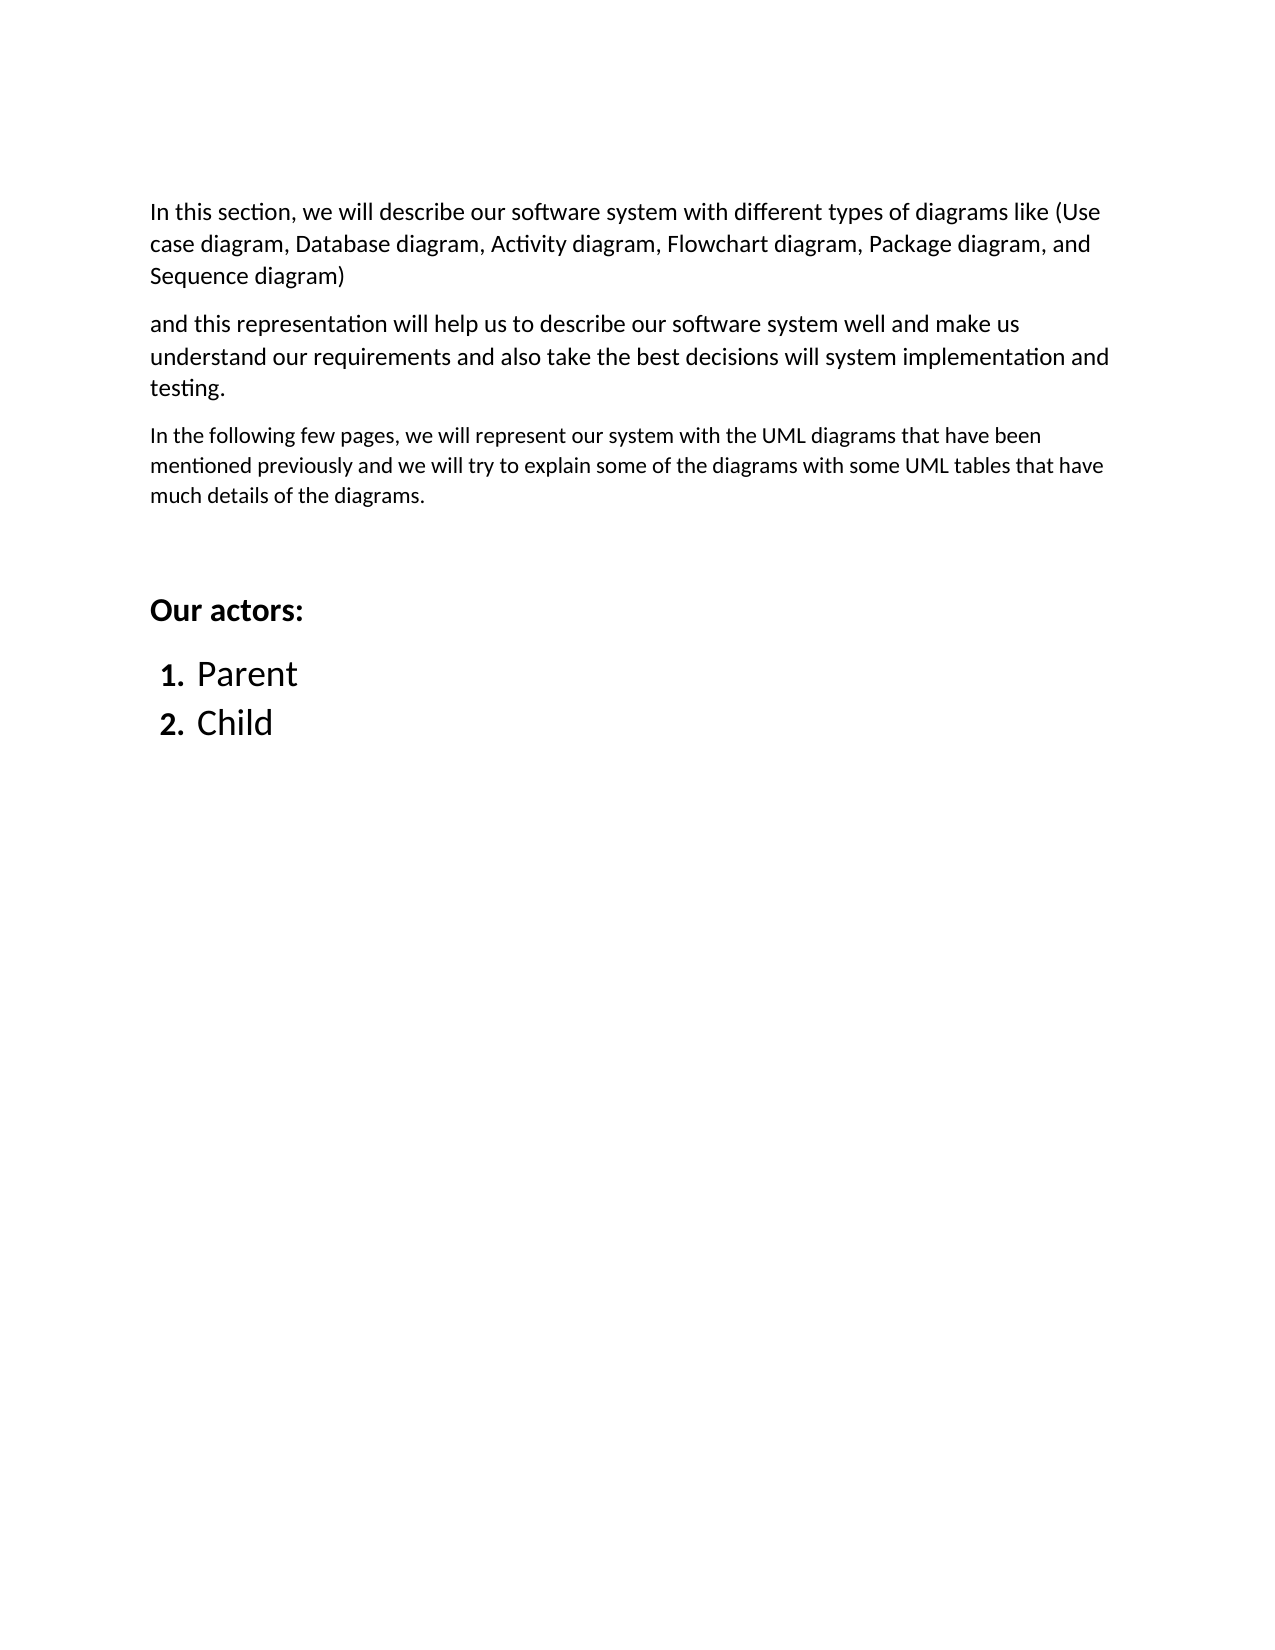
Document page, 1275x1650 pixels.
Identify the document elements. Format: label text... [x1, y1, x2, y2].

text and this representation will help us to describe our software system well and make us understand our requirements and also take the best decisions will system implementation and testing. [150, 309, 1125, 403]
list Child [159, 699, 1125, 745]
list Parent [159, 650, 1125, 696]
text In this section, we will describe our software system with different types of diagrams like (Use case diagram, Database diagram, Activity diagram, Flowchart diagram, Package diagram, and Sequence diagram) [150, 196, 1125, 291]
text Our actors: [150, 589, 1125, 630]
text In the following few pages, we will represent our system with the UML diagrams that have been mentioned previously and we will try to explain some of the diagrams with some UML tables that have much details of the diagrams. [150, 421, 1125, 510]
